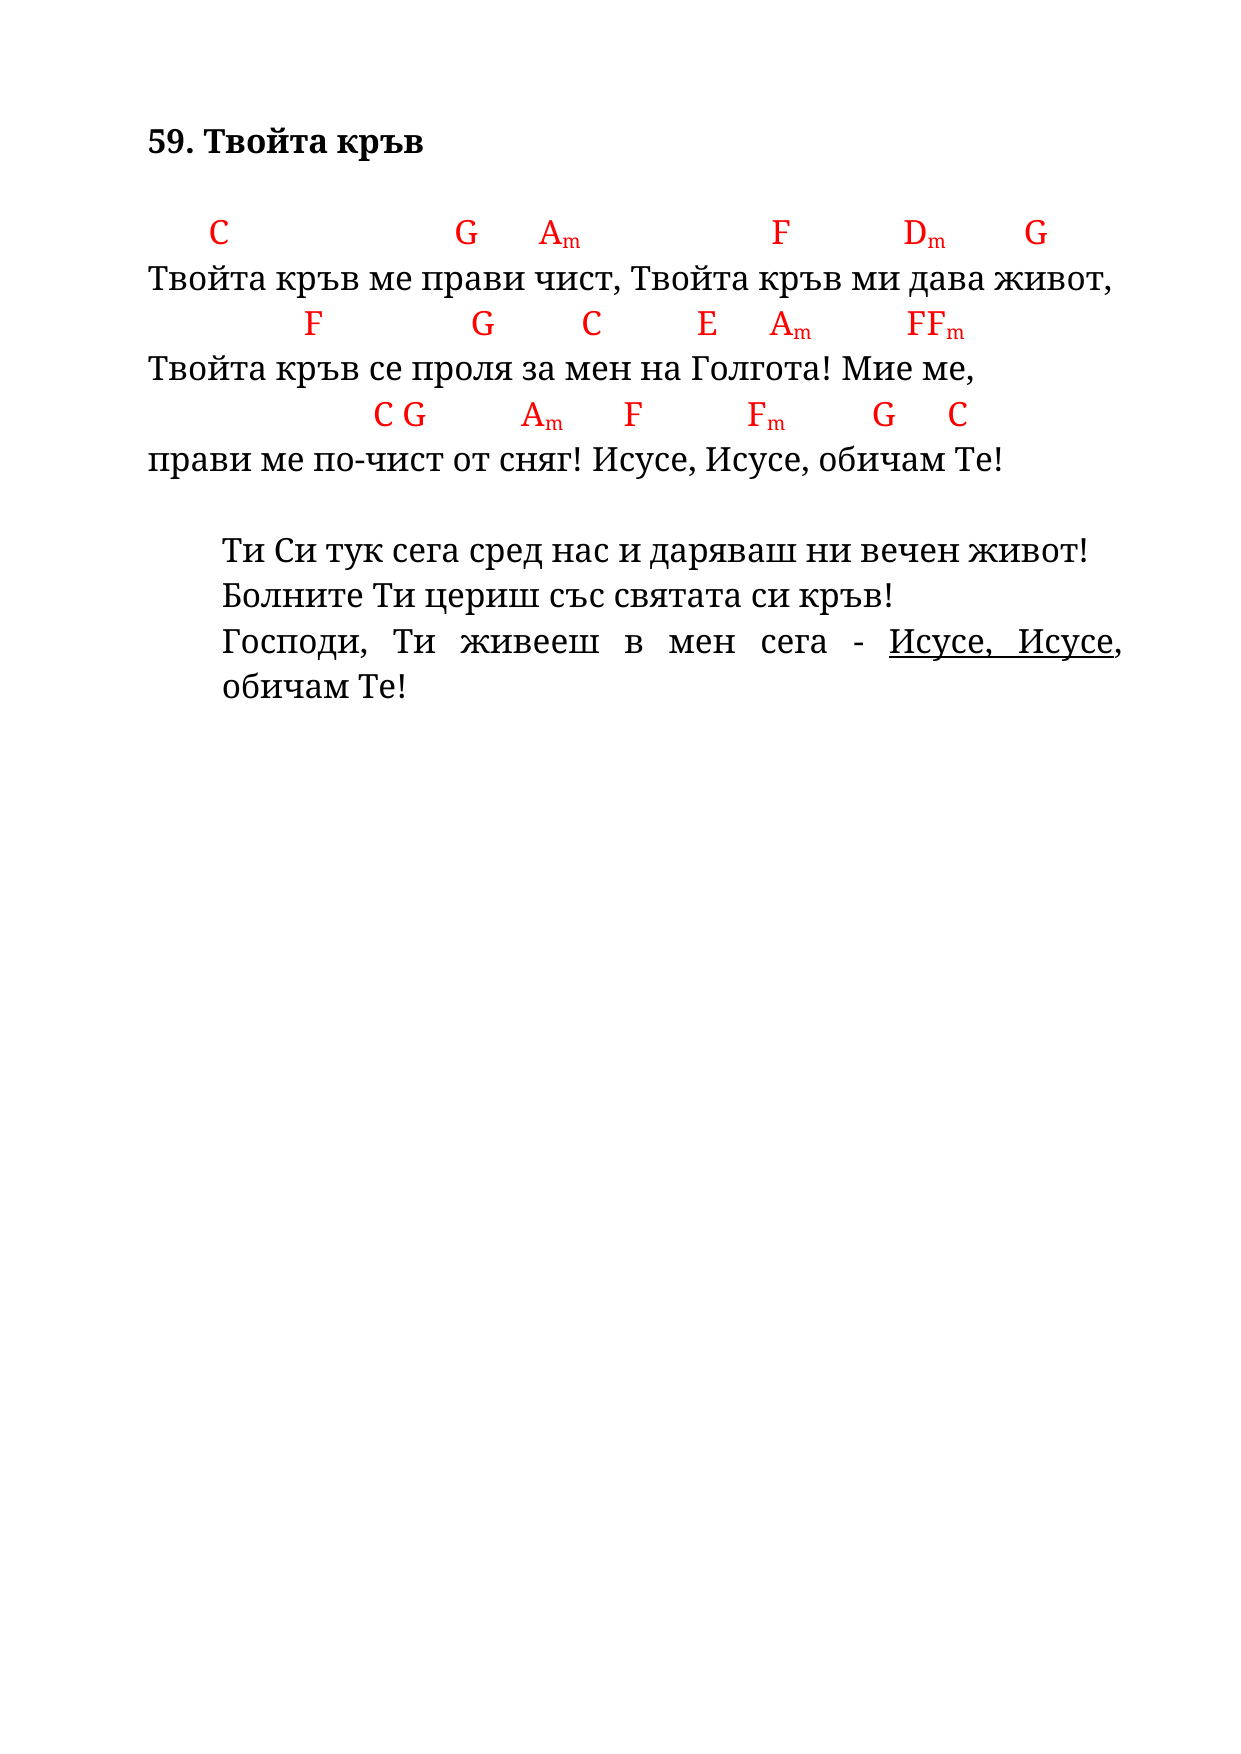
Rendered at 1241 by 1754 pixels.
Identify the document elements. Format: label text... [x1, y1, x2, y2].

text 59. Твойта кръв [148, 118, 1122, 163]
text Твойта кръв ме прави чист, Твойта кръв ми дава живот, [148, 254, 1122, 300]
text C G Am F Fm G C [148, 391, 1122, 436]
text Ти Си тук сега сред нас и даряваш ни вечен живот! [222, 527, 1122, 572]
text Господи, Ти живееш в мен сега - Исусе, Исусе, обичам Те! [222, 618, 1122, 708]
text прави ме по-чист от сняг! Исусе, Исусе, обичам Те! [148, 436, 1122, 481]
text F G C E Am FFm [148, 300, 1122, 345]
text C G Am F Dm G [148, 209, 1122, 254]
text Болните Ти цериш със святата си кръв! [222, 572, 1122, 618]
text Твойта кръв се проля за мен на Голгота! Мие ме, [148, 345, 1122, 391]
